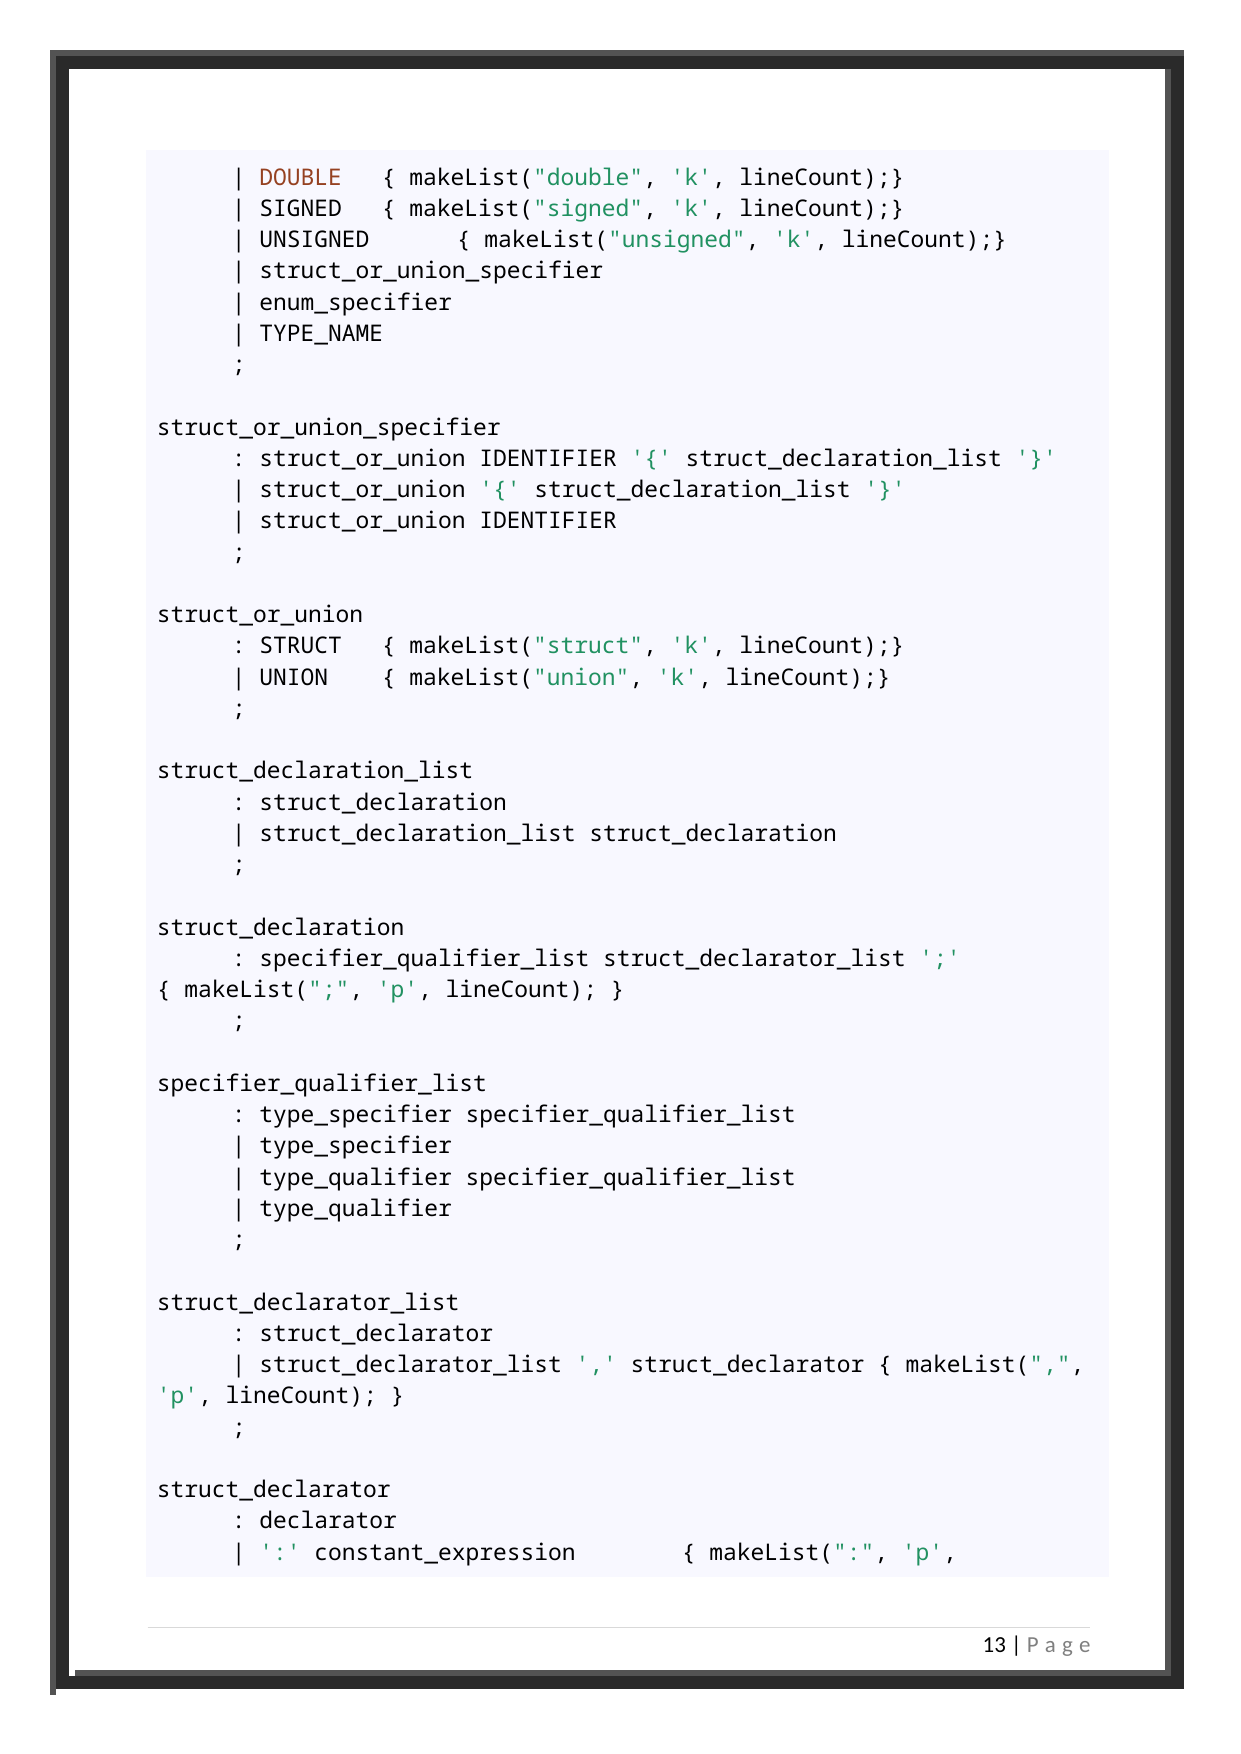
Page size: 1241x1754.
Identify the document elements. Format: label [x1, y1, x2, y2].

table_header [146, 150, 1109, 1577]
